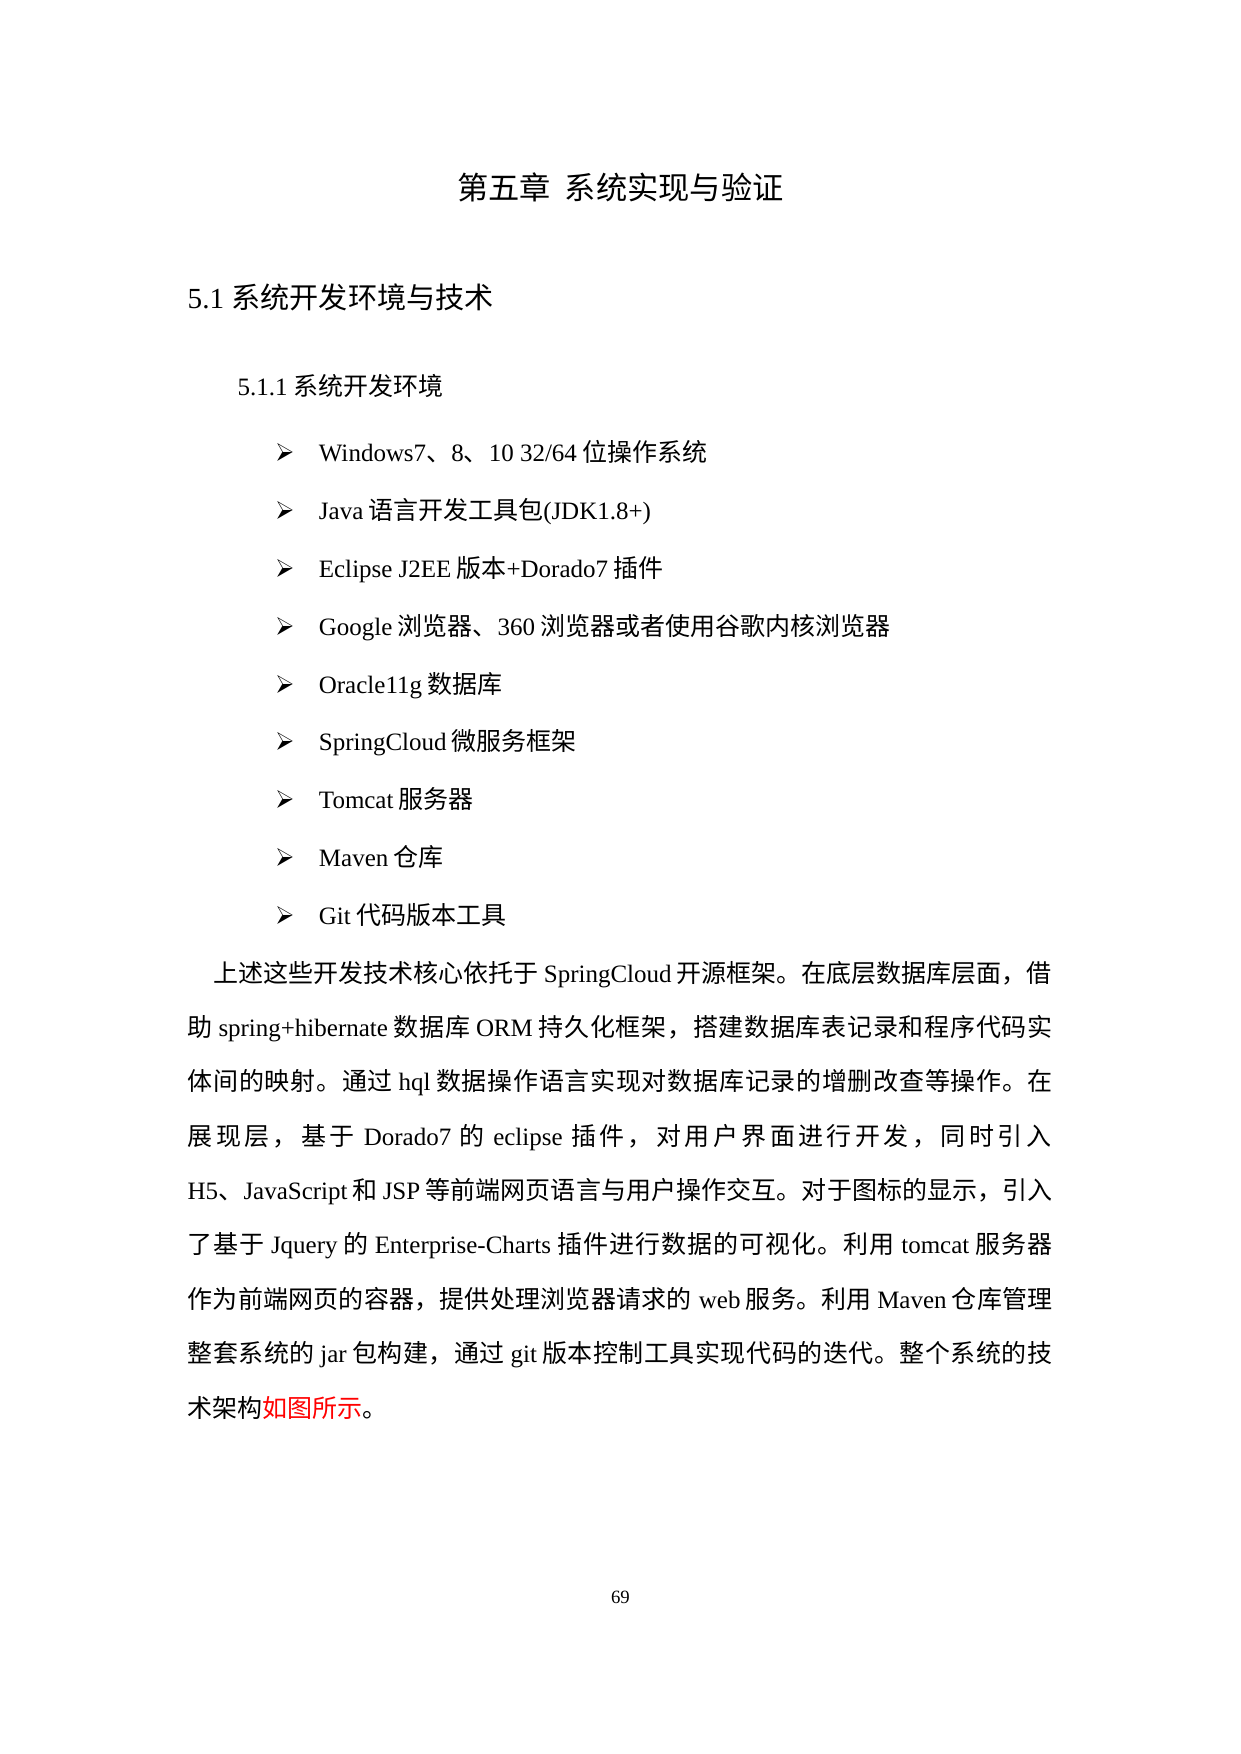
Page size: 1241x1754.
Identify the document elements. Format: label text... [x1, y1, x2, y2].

list Java语言开发工具包(JDK1.8+) [275, 491, 1053, 527]
subtitle 第五章 系统实现与验证 [187, 153, 1053, 218]
list Tomcat服务器 [275, 780, 1053, 816]
list Git代码版本工具 [275, 895, 1053, 932]
list Windows7、8、10 32/64位操作系统 [275, 433, 1053, 469]
list Google浏览器、360浏览器或者使用谷歌内核浏览器 [275, 606, 1053, 642]
list Maven仓库 [275, 837, 1053, 874]
text 上述这些开发技术核心依托于SpringCloud开源框架。在底层数据库层面，借助spring+hibernate数据库ORM持久化框架，搭建数据库表记录和程序代码实体间的映射。通过hql数据操作语言实现对数据库记录的增删改查等操作。在展现层，基于Dorado7的eclipse插件，对用户界面进行开发，同时引入H5、JavaScript和JSP等前端网页语言与用户操作交互。对于图标的显示，引入了基于Jquery的Enterprise-Charts插件进行数据的可视化。利用tomcat服务器作为前端网页的容器，提供处理浏览器请求的web服务。利用Maven仓库管理整套系统的jar包构建，通过git版本控制工具实现代码的迭代。整个系统的技术架构如图所示。 [187, 953, 1053, 1424]
list Eclipse J2EE版本+Dorado7插件 [275, 548, 1053, 585]
list Oracle11g数据库 [275, 664, 1053, 700]
subtitle 5.1.1 系统开发环境 [187, 366, 1053, 402]
list SpringCloud微服务框架 [275, 722, 1053, 758]
subtitle 5.1 系统开发环境与技术 [187, 263, 1053, 328]
